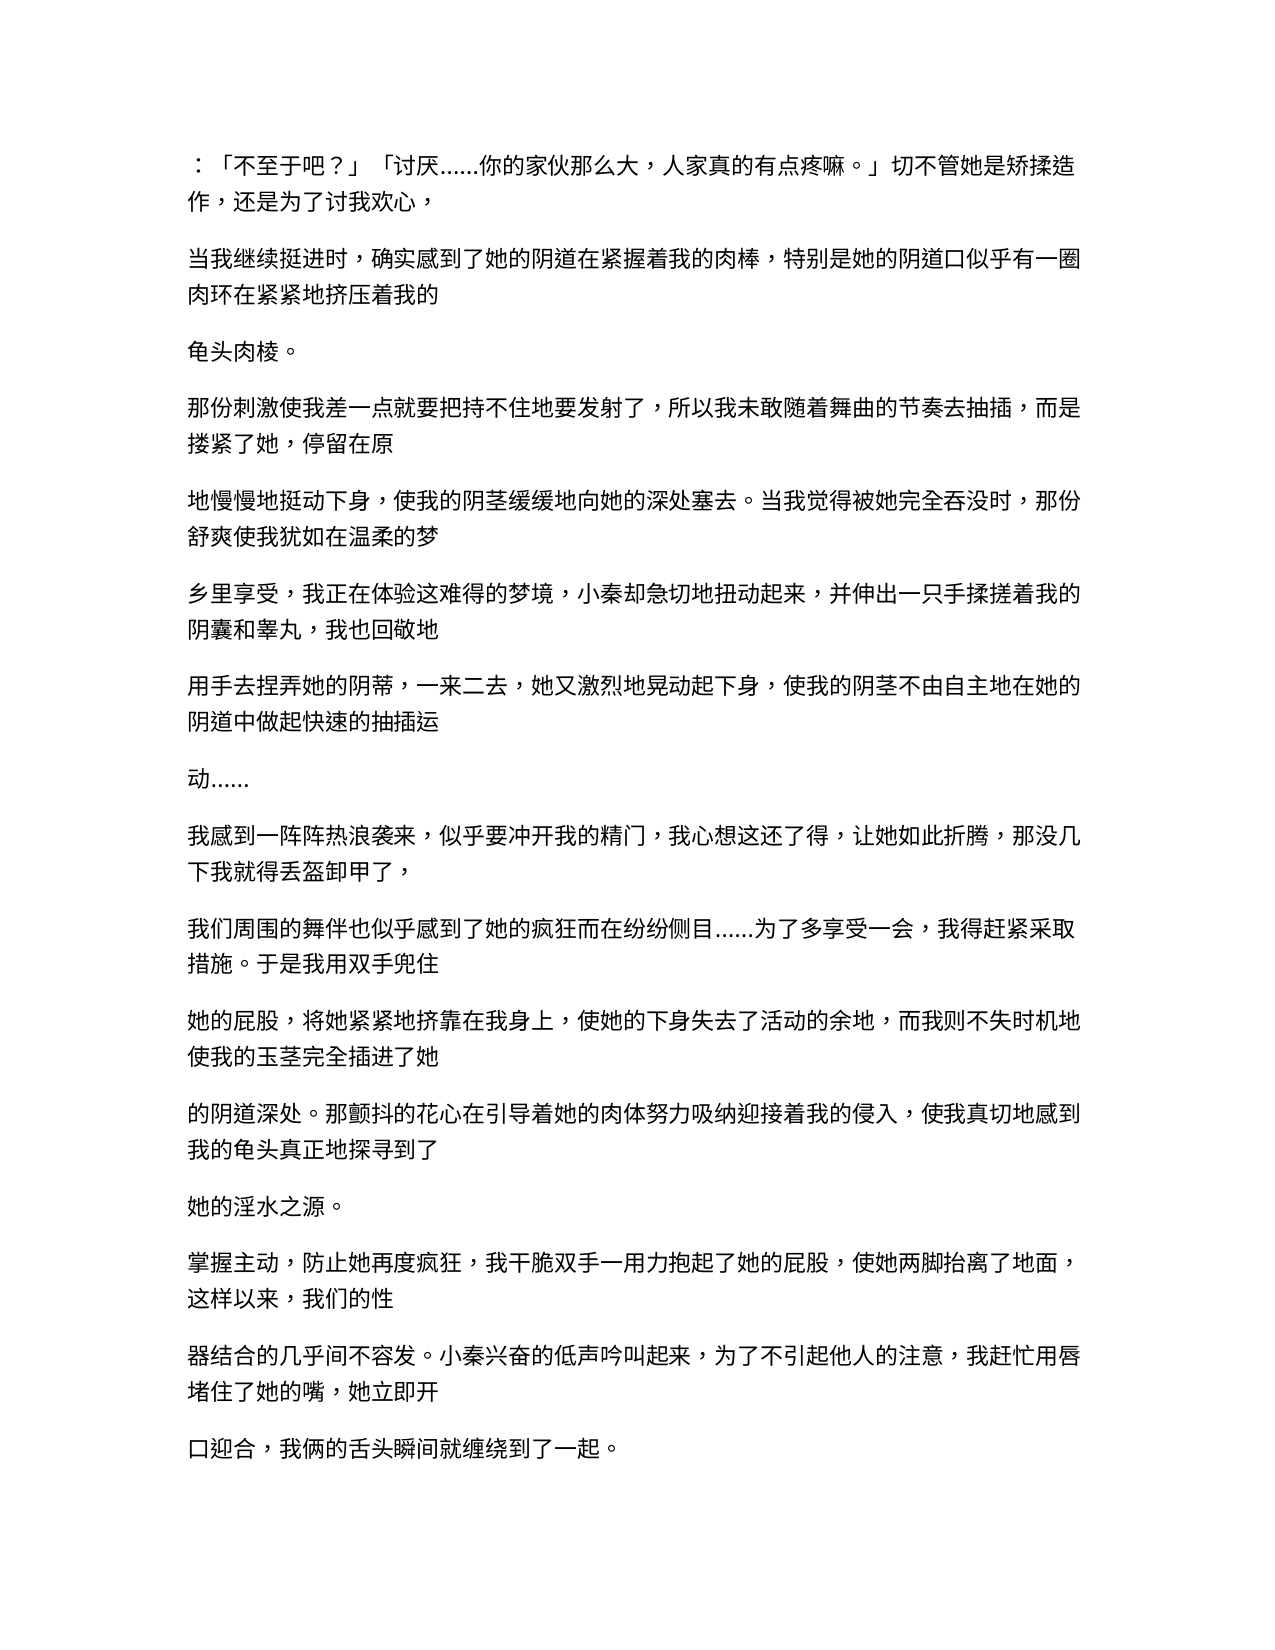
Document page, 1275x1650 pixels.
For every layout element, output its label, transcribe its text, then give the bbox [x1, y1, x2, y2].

text 地慢慢地挺动下身，使我的阴茎缓缓地向她的深处塞去。当我觉得被她完全吞没时，那份舒爽使我犹如在温柔的梦 [187, 485, 1087, 552]
text 动…… [187, 763, 1087, 794]
text 她的屁股，将她紧紧地挤靠在我身上，使她的下身失去了活动的余地，而我则不失时机地使我的玉茎完全插进了她 [187, 1005, 1087, 1072]
text 口迎合，我俩的舌头瞬间就缠绕到了一起。 [187, 1433, 1087, 1464]
text 她的淫水之源。 [187, 1191, 1087, 1222]
text 我们周围的舞伴也似乎感到了她的疯狂而在纷纷侧目……为了多享受一会，我得赶紧采取措施。于是我用双手兜住 [187, 912, 1087, 980]
text ：「不至于吧？」「讨厌……你的家伙那么大，人家真的有点疼嘛。」切不管她是矫揉造作，还是为了讨我欢心， [187, 150, 1087, 217]
text 当我继续挺进时，确实感到了她的阴道在紧握着我的肉棒，特别是她的阴道口似乎有一圈肉环在紧紧地挤压着我的 [187, 243, 1087, 310]
text 掌握主动，防止她再度疯狂，我干脆双手一用力抱起了她的屁股，使她两脚抬离了地面，这样以来，我们的性 [187, 1247, 1087, 1314]
text 龟头肉棱。 [187, 335, 1087, 367]
text 的阴道深处。那颤抖的花心在引导着她的肉体努力吸纳迎接着我的侵入，使我真切地感到我的龟头真正地探寻到了 [187, 1098, 1087, 1165]
text 那份刺激使我差一点就要把持不住地要发射了，所以我未敢随着舞曲的节奏去抽插，而是搂紧了她，停留在原 [187, 392, 1087, 459]
text 乡里享受，我正在体验这难得的梦境，小秦却急切地扭动起来，并伸出一只手揉搓着我的阴囊和睾丸，我也回敬地 [187, 578, 1087, 645]
text 用手去捏弄她的阴蒂，一来二去，她又激烈地晃动起下身，使我的阴茎不由自主地在她的阴道中做起快速的抽插运 [187, 670, 1087, 737]
text 我感到一阵阵热浪袭来，似乎要冲开我的精门，我心想这还了得，让她如此折腾，那没几下我就得丢盔卸甲了， [187, 820, 1087, 887]
text 器结合的几乎间不容发。小秦兴奋的低声吟叫起来，为了不引起他人的注意，我赶忙用唇堵住了她的嘴，她立即开 [187, 1340, 1087, 1407]
